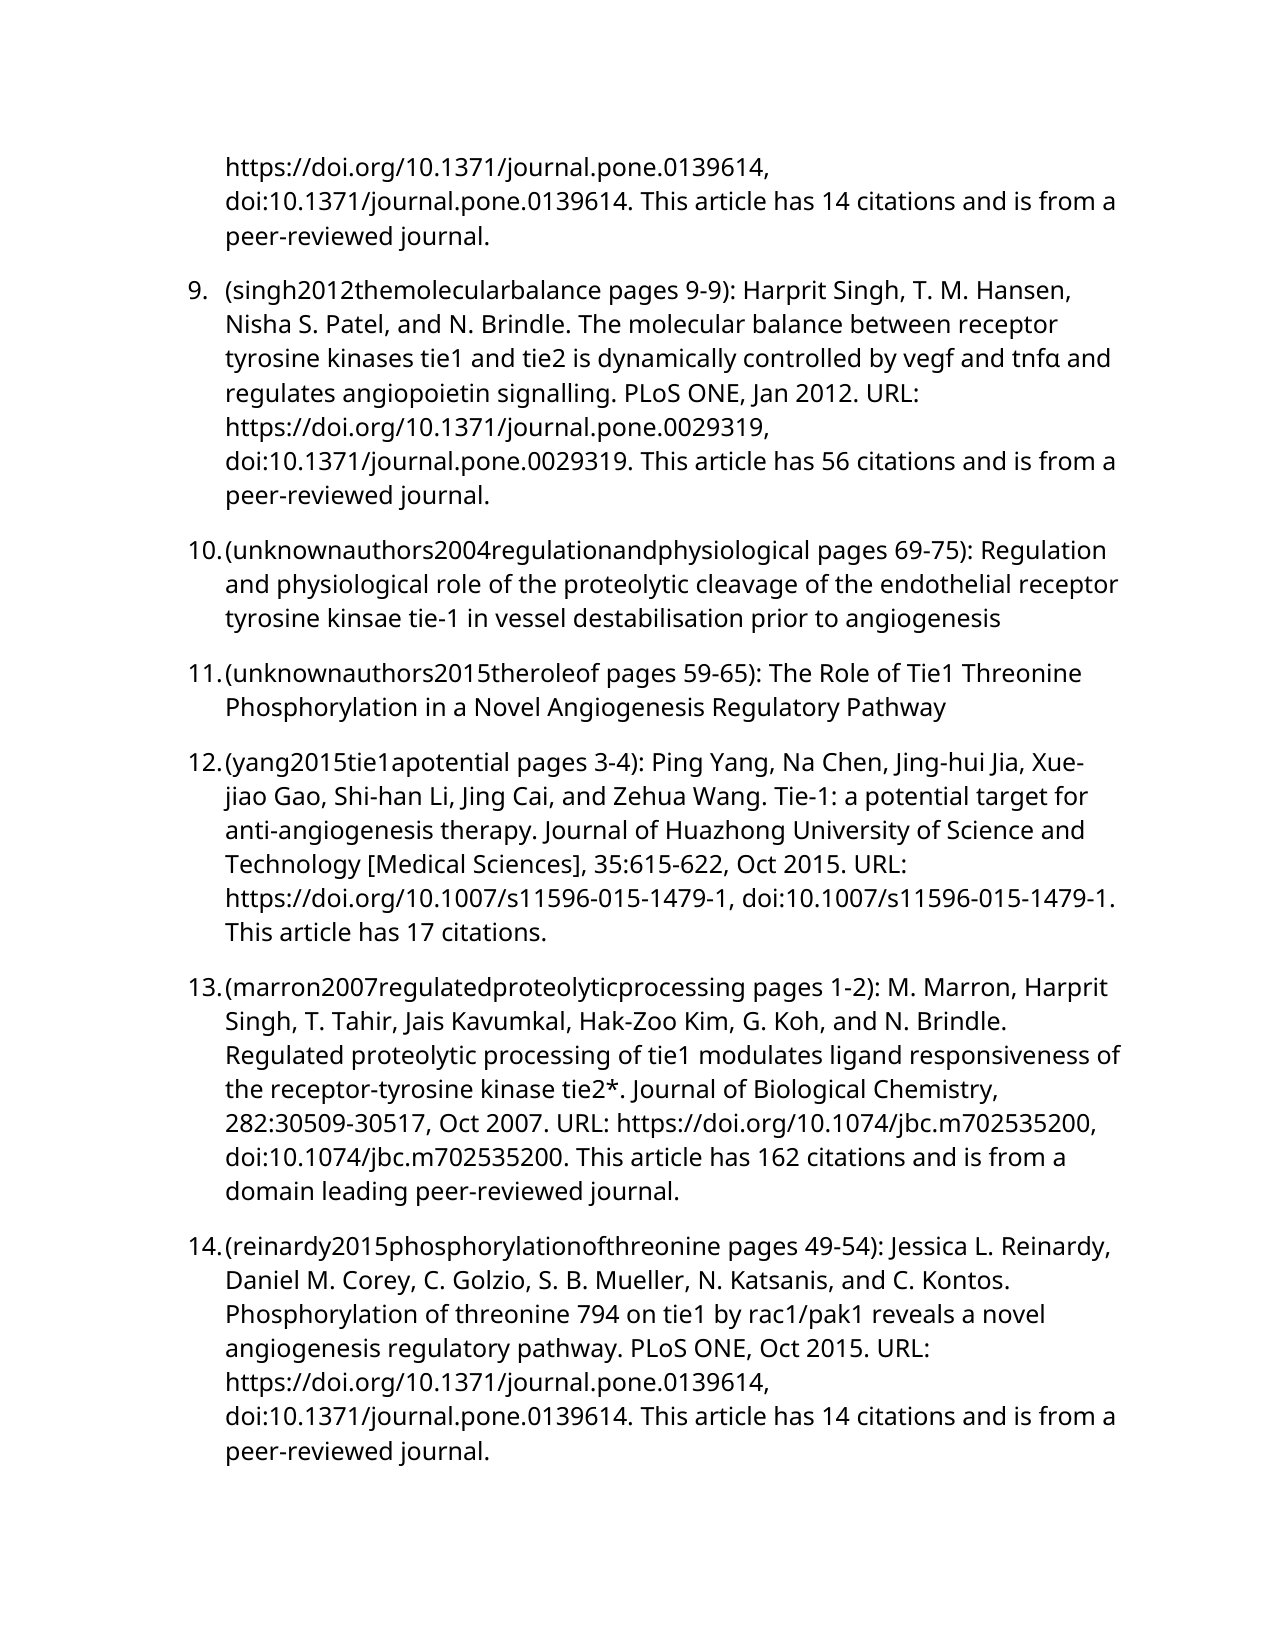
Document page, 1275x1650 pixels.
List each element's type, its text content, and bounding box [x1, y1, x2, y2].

list (yang2015tie1apotential pages 3-4): Ping Yang, Na Chen, Jing-hui Jia, Xue-jiao Gao, Shi-han Li, Jing Cai, and Zehua Wang. Tie-1: a potential target for anti-angiogenesis therapy. Journal of Huazhong University of Science and Technology [Medical Sciences], 35:615-622, Oct 2015. URL: https://doi.org/10.1007/s11596-015-1479-1, doi:10.1007/s11596-015-1479-1. This article has 17 citations. [187, 744, 1125, 949]
list (unknownauthors2004regulationandphysiological pages 69-75): Regulation and physiological role of the proteolytic cleavage of the endothelial receptor tyrosine kinsae tie-1 in vessel destabilisation prior to angiogenesis [187, 532, 1125, 634]
list (marron2007regulatedproteolyticprocessing pages 1-2): M. Marron, Harprit Singh, T. Tahir, Jais Kavumkal, Hak-Zoo Kim, G. Koh, and N. Brindle. Regulated proteolytic processing of tie1 modulates ligand responsiveness of the receptor-tyrosine kinase tie2*. Journal of Biological Chemistry, 282:30509-30517, Oct 2007. URL: https://doi.org/10.1074/jbc.m702535200, doi:10.1074/jbc.m702535200. This article has 162 citations and is from a domain leading peer-reviewed journal. [187, 969, 1125, 1208]
list (reinardy2015phosphorylationofthreonine pages 49-54): Jessica L. Reinardy, Daniel M. Corey, C. Golzio, S. B. Mueller, N. Katsanis, and C. Kontos. Phosphorylation of threonine 794 on tie1 by rac1/pak1 reveals a novel angiogenesis regulatory pathway. PLoS ONE, Oct 2015. URL: https://doi.org/10.1371/journal.pone.0139614, doi:10.1371/journal.pone.0139614. This article has 14 citations and is from a peer-reviewed journal. [187, 1229, 1125, 1467]
list (singh2012themolecularbalance pages 9-9): Harprit Singh, T. M. Hansen, Nisha S. Patel, and N. Brindle. The molecular balance between receptor tyrosine kinases tie1 and tie2 is dynamically controlled by vegf and tnfα and regulates angiopoietin signalling. PLoS ONE, Jan 2012. URL: https://doi.org/10.1371/journal.pone.0029319, doi:10.1371/journal.pone.0029319. This article has 56 citations and is from a peer-reviewed journal. [187, 273, 1125, 511]
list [187, 150, 1125, 252]
list (unknownauthors2015theroleof pages 59-65): The Role of Tie1 Threonine Phosphorylation in a Novel Angiogenesis Regulatory Pathway [187, 655, 1125, 723]
